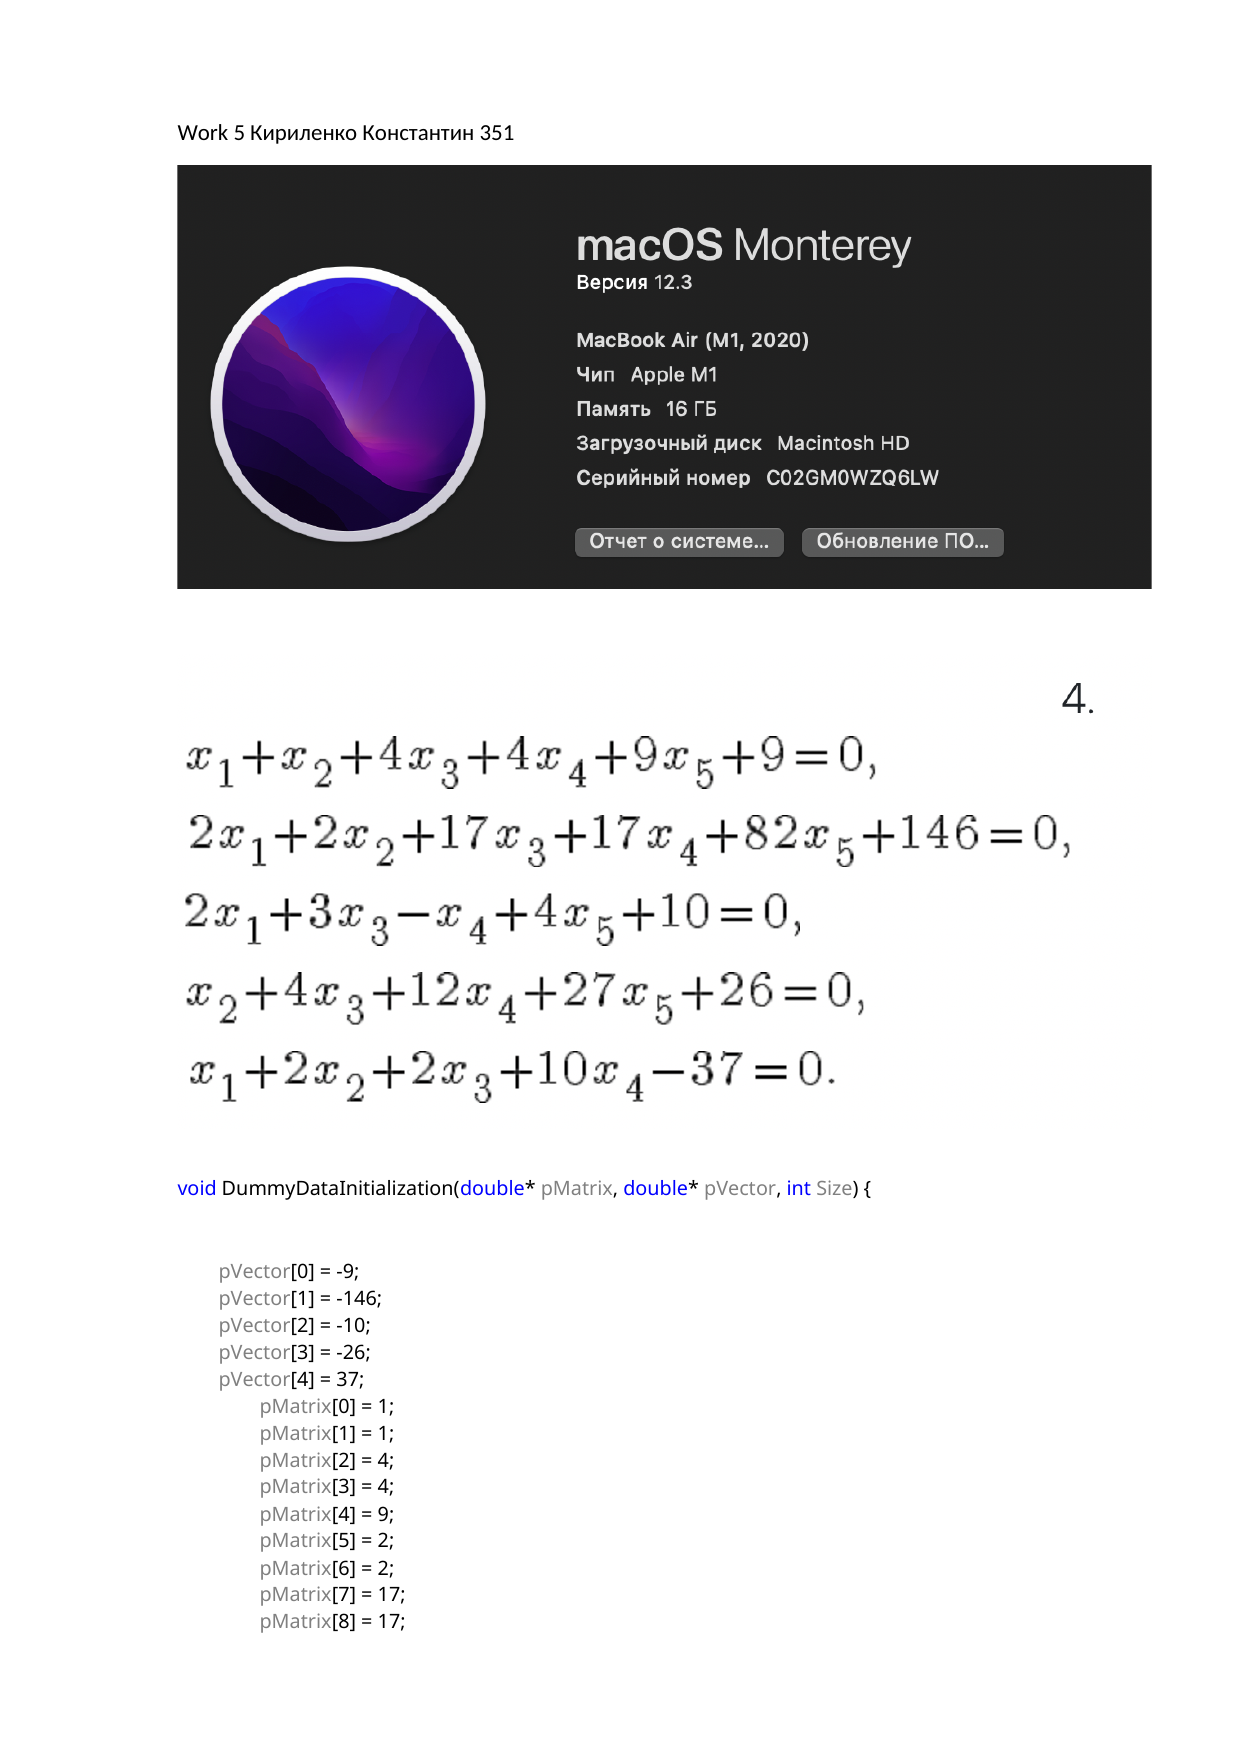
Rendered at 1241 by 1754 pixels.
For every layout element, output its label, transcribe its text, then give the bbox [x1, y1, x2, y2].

text pMatrix[6] = 2; [177, 1554, 1152, 1581]
text pMatrix[8] = 17; [177, 1608, 1152, 1635]
text pVector[0] = -9; [177, 1257, 1152, 1284]
text pVector[2] = -10; [177, 1311, 1152, 1338]
text pVector[3] = -26; [177, 1338, 1152, 1365]
text pMatrix[7] = 17; [177, 1581, 1152, 1608]
picture [177, 165, 1152, 589]
text pMatrix[5] = 2; [177, 1527, 1152, 1554]
text pMatrix[3] = 4; [177, 1473, 1152, 1500]
text pMatrix[0] = 1; [177, 1392, 1152, 1419]
picture [177, 654, 1152, 1129]
text pVector[4] = 37; [177, 1365, 1152, 1392]
text void DummyDataInitialization(double* pMatrix, double* pVector, int Size) { [177, 1174, 1152, 1201]
text Work 5 Кириленко Константин 351 [177, 118, 1152, 146]
text pMatrix[4] = 9; [177, 1500, 1152, 1527]
text pMatrix[2] = 4; [177, 1446, 1152, 1473]
text pMatrix[1] = 1; [177, 1419, 1152, 1446]
text pVector[1] = -146; [177, 1284, 1152, 1311]
